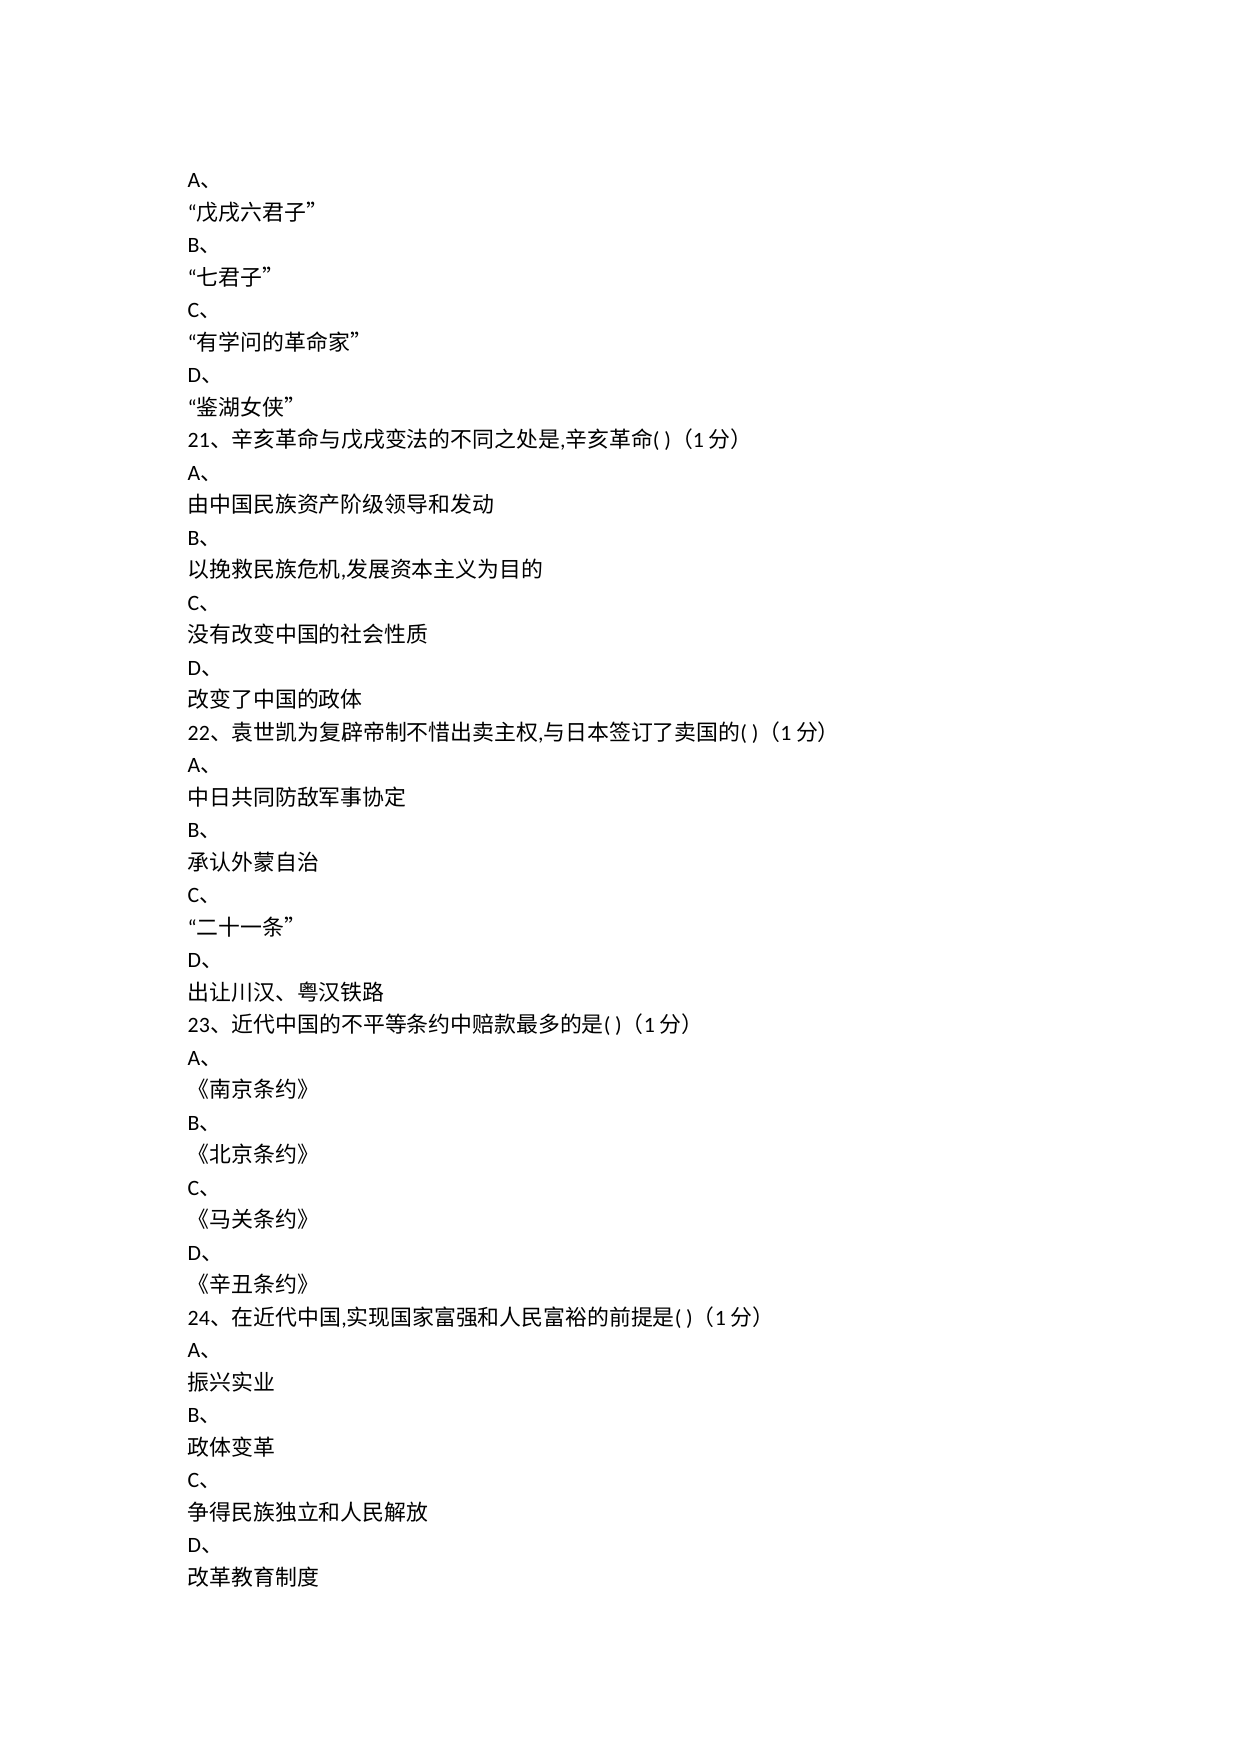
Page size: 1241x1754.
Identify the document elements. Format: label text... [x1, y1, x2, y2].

text 《北京条约》 [187, 1137, 1053, 1169]
text A、 [187, 162, 1053, 194]
text 改革教育制度 [187, 1559, 1053, 1592]
text B、 [187, 1104, 1053, 1137]
text A、 [187, 1332, 1053, 1364]
text 《马关条约》 [187, 1202, 1053, 1234]
text “鉴湖女侠” [187, 389, 1053, 422]
text C、 [187, 1169, 1053, 1202]
text 以挽救民族危机,发展资本主义为目的 [187, 552, 1053, 584]
text “七君子” [187, 259, 1053, 292]
text D、 [187, 942, 1053, 974]
text A、 [187, 454, 1053, 487]
text A、 [187, 747, 1053, 779]
text 中日共同防敌军事协定 [187, 779, 1053, 812]
text A、 [187, 1039, 1053, 1072]
text 承认外蒙自治 [187, 844, 1053, 877]
text 《辛丑条约》 [187, 1267, 1053, 1299]
text C、 [187, 584, 1053, 617]
text C、 [187, 292, 1053, 324]
text D、 [187, 1527, 1053, 1559]
text “有学问的革命家” [187, 324, 1053, 357]
text B、 [187, 227, 1053, 259]
text B、 [187, 812, 1053, 844]
text D、 [187, 1234, 1053, 1267]
text 改变了中国的政体 [187, 682, 1053, 714]
text 由中国民族资产阶级领导和发动 [187, 487, 1053, 519]
text 23、近代中国的不平等条约中赔款最多的是( )（1分） [187, 1007, 1053, 1039]
text 22、袁世凯为复辟帝制不惜出卖主权,与日本签订了卖国的( )（1分） [187, 714, 1053, 747]
text “戊戌六君子” [187, 194, 1053, 227]
text D、 [187, 357, 1053, 389]
text C、 [187, 877, 1053, 909]
text D、 [187, 649, 1053, 682]
text 争得民族独立和人民解放 [187, 1494, 1053, 1527]
text 24、在近代中国,实现国家富强和人民富裕的前提是( )（1分） [187, 1299, 1053, 1332]
text “二十一条” [187, 909, 1053, 942]
text 振兴实业 [187, 1364, 1053, 1397]
text 出让川汉、粤汉铁路 [187, 974, 1053, 1007]
text 《南京条约》 [187, 1072, 1053, 1104]
text 没有改变中国的社会性质 [187, 617, 1053, 649]
text 政体变革 [187, 1429, 1053, 1462]
text B、 [187, 519, 1053, 552]
text 21、辛亥革命与戊戌变法的不同之处是,辛亥革命( )（1分） [187, 422, 1053, 454]
text C、 [187, 1462, 1053, 1494]
text B、 [187, 1397, 1053, 1429]
